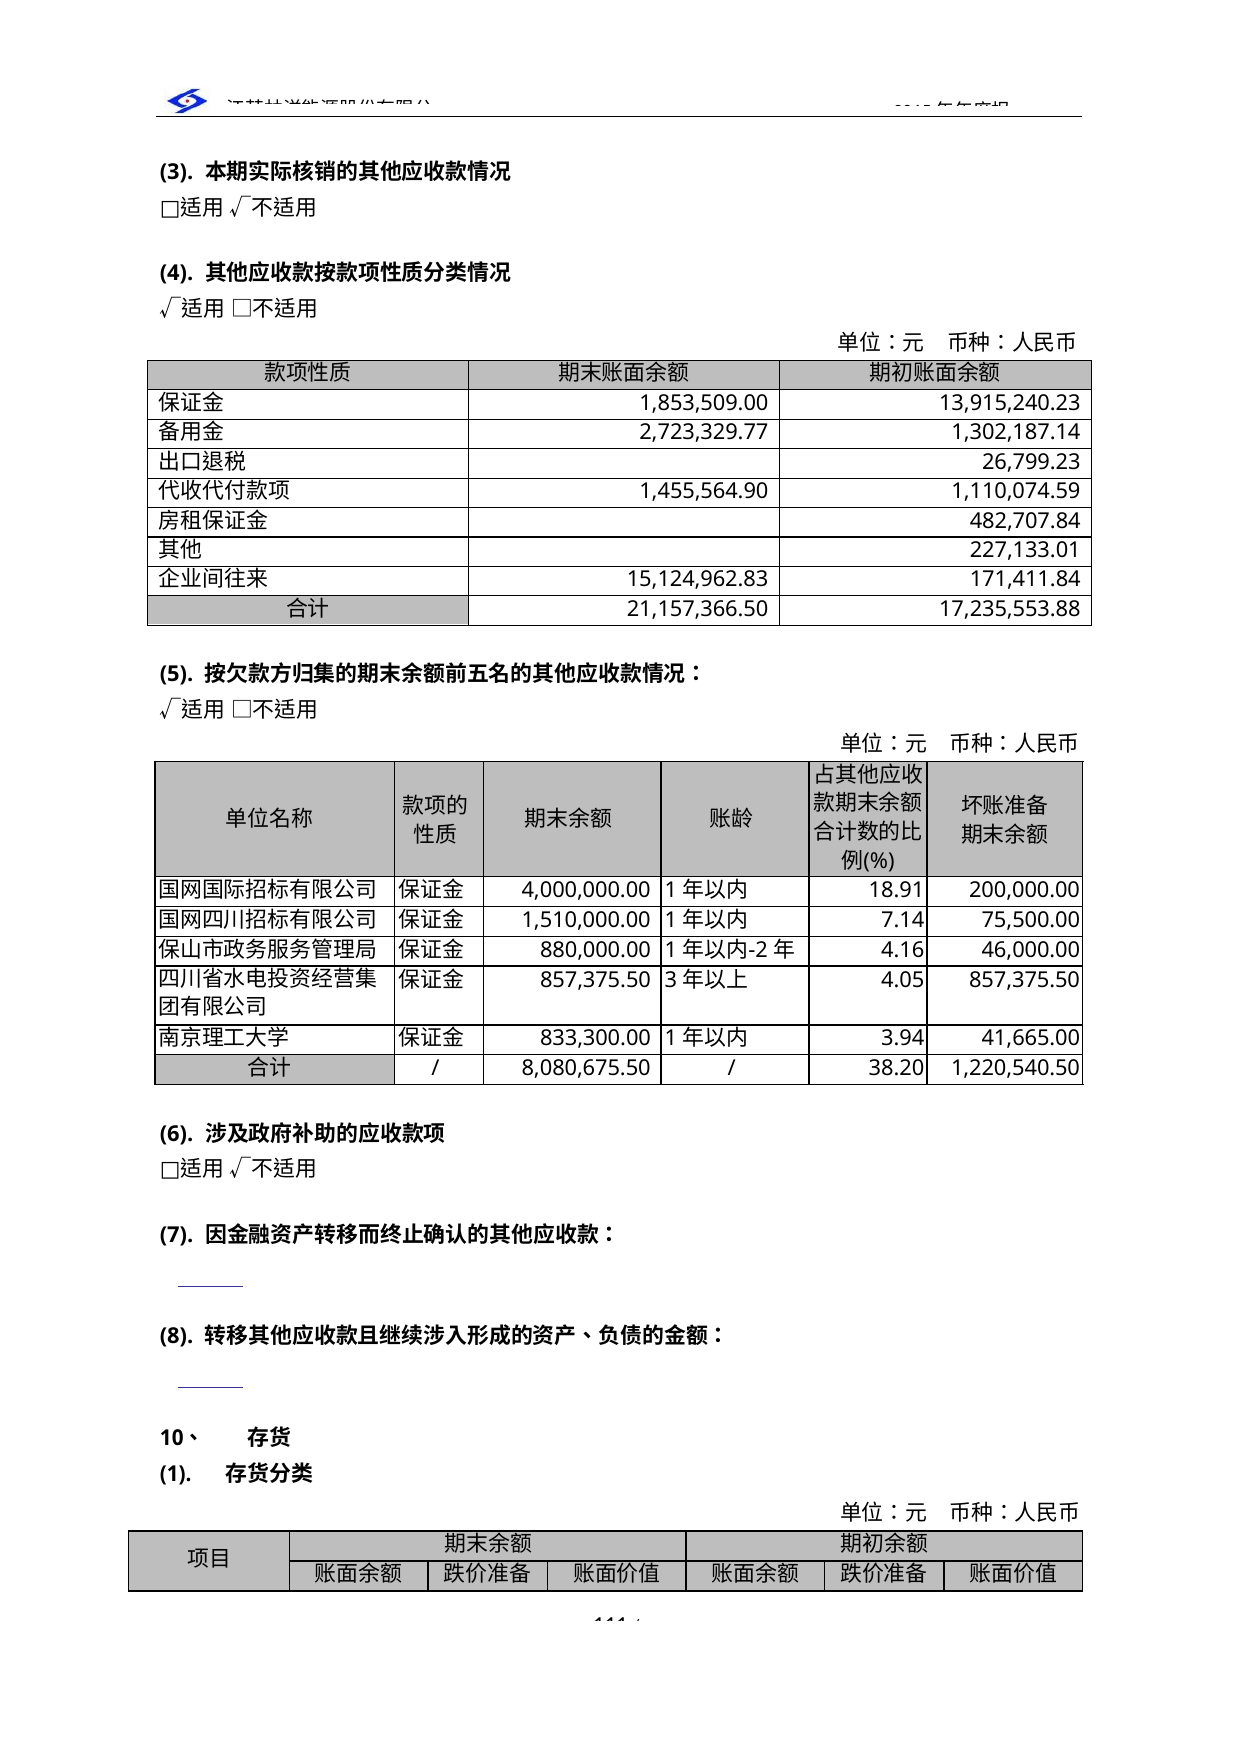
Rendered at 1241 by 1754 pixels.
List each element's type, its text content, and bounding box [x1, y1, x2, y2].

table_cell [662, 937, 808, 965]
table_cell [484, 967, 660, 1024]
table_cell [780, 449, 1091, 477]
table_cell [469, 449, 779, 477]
text 单位：元 币种：人民币 [840, 1497, 1105, 1527]
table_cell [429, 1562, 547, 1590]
subtitle (8). 转移其他应收款且继续涉入形成的资产、负债的金额： [159, 1320, 1105, 1350]
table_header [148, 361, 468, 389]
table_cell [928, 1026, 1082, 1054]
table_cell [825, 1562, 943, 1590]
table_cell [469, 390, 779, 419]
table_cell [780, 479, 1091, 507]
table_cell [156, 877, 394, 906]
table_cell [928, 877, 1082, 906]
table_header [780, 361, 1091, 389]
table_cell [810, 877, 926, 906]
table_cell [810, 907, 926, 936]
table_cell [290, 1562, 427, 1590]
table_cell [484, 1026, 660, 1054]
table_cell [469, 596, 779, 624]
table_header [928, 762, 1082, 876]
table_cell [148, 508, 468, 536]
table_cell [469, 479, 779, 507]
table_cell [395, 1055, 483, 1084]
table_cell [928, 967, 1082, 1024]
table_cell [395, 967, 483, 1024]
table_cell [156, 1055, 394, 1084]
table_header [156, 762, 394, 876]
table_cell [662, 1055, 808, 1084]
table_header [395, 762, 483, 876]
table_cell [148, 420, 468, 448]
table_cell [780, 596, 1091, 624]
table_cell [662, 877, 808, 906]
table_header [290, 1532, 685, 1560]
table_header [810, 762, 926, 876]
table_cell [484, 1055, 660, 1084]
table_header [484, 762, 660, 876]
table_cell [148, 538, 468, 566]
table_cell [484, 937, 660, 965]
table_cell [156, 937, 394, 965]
subtitle (5). 按欠款方归集的期末余额前五名的其他应收款情况： [159, 658, 727, 688]
text 单位：元 币种：人民币 [837, 327, 1105, 357]
text √适用 □不适用 [159, 694, 727, 723]
subtitle (7). 因金融资产转移而终止确认的其他应收款： [159, 1219, 1105, 1249]
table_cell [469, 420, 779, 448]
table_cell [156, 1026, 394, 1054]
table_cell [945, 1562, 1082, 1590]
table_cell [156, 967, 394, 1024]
picture [164, 87, 210, 114]
text √适用 □不适用 [159, 293, 530, 323]
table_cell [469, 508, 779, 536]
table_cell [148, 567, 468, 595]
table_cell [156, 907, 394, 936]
text 单位：元 币种：人民币 [840, 727, 1105, 757]
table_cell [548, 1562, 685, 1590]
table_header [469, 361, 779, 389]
subtitle (3). 本期实际核销的其他应收款情况 [159, 156, 1105, 186]
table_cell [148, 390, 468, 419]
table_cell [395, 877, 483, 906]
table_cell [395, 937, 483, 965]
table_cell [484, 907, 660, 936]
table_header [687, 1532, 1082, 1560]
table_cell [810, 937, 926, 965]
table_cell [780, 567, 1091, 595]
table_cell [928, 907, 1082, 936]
subtitle 10、 存货 (1). 存货分类 [159, 1422, 313, 1487]
text □适用 √不适用 [159, 192, 1105, 222]
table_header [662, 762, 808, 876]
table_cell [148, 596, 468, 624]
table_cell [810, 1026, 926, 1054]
subtitle (6). 涉及政府补助的应收款项 [159, 1118, 1105, 1147]
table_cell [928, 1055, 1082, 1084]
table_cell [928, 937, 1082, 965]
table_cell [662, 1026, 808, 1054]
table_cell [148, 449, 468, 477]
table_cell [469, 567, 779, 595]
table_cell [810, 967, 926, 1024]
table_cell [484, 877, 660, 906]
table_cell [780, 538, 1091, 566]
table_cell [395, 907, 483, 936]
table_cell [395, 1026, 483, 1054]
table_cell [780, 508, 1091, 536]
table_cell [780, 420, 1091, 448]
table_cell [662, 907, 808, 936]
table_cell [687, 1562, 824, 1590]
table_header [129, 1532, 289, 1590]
subtitle (4). 其他应收款按款项性质分类情况 [159, 257, 530, 287]
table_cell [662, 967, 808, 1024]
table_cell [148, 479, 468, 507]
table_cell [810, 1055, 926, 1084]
text □适用 √不适用 [159, 1153, 1105, 1183]
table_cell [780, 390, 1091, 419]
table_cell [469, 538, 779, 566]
